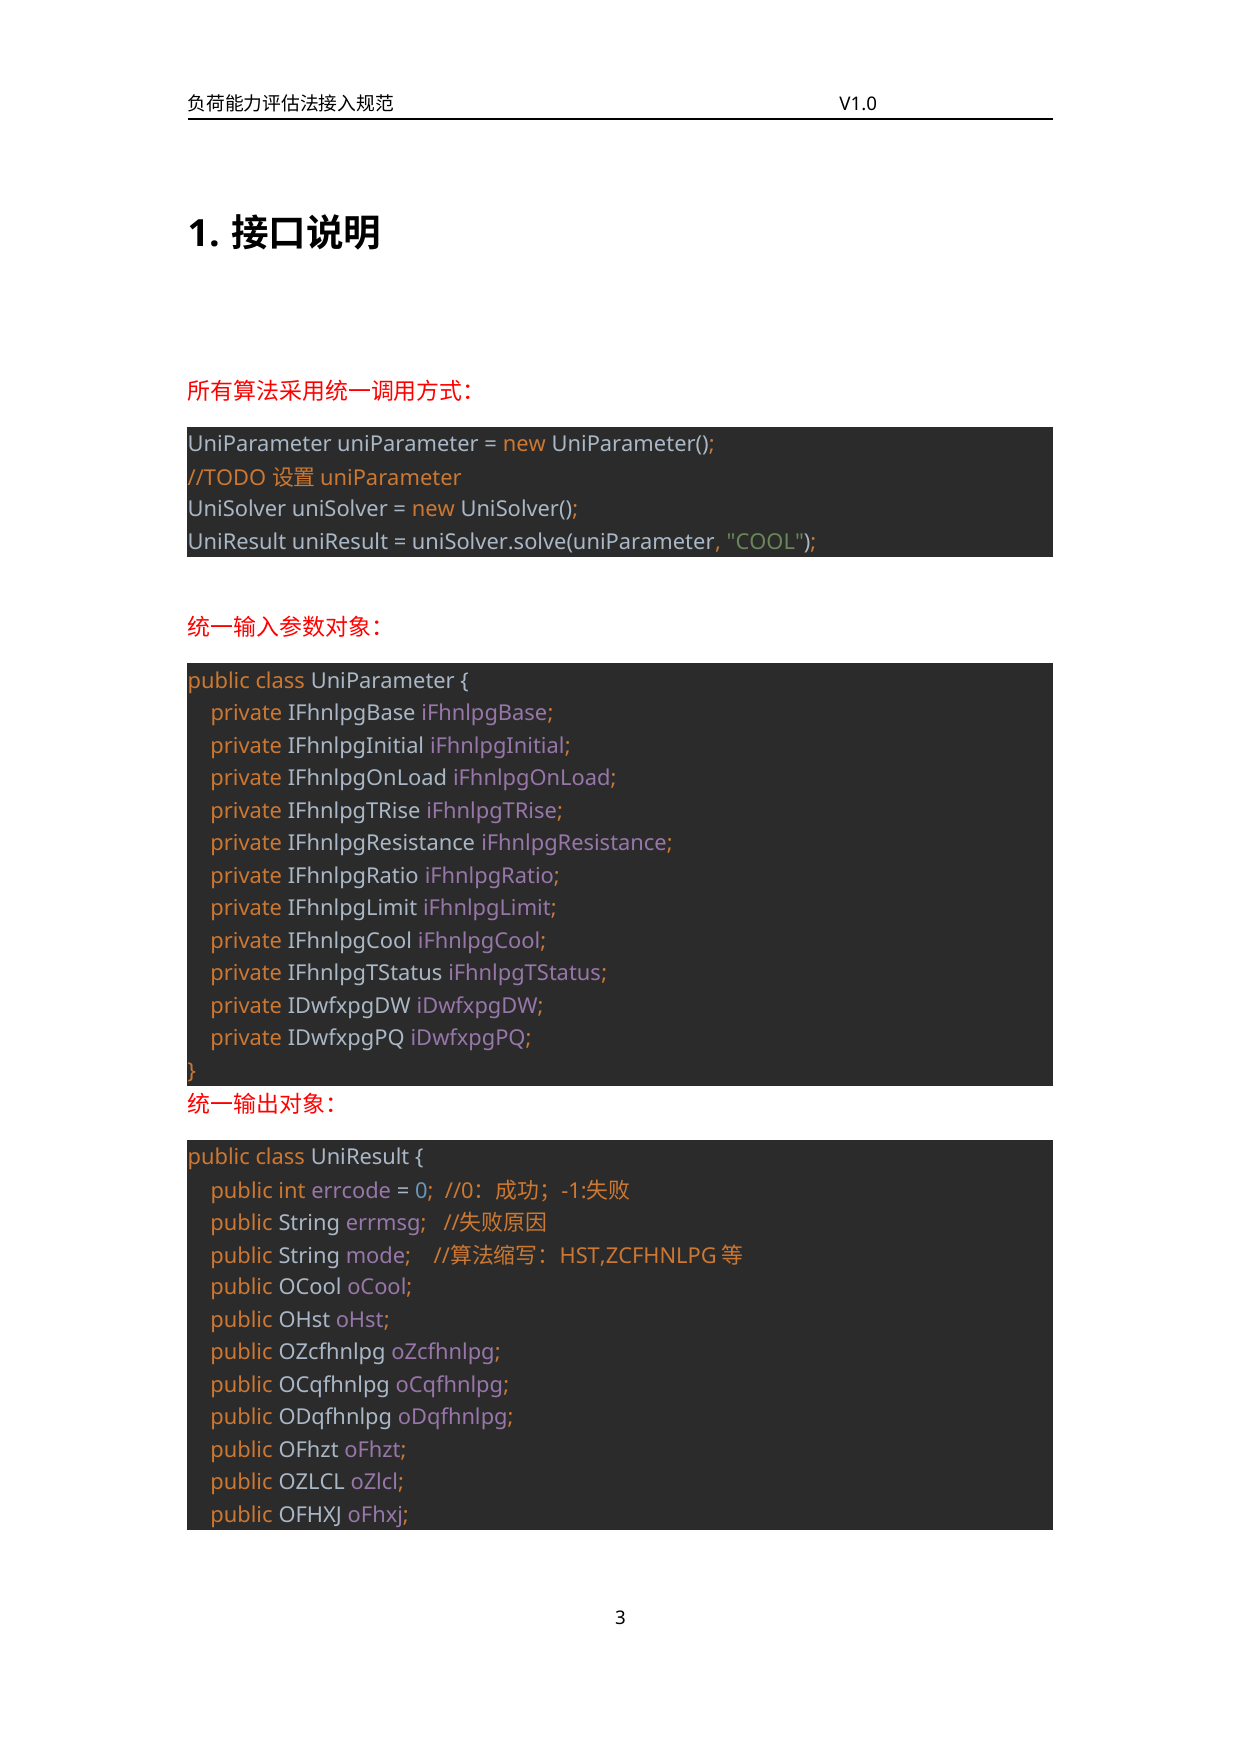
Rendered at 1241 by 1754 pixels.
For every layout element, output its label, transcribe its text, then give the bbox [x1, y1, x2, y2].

text 统一输入参数对象： [187, 609, 1053, 642]
text //TODO 设置uniParameter UniSolver uniSolver = new UniSolver(); UniResult uniResult = uniSolver.solve(uniParameter, "COOL"); [187, 459, 1053, 557]
subtitle 接口说明 [187, 197, 1053, 262]
text 统一输出对象： [187, 1086, 1053, 1119]
text } [187, 1053, 1053, 1086]
text UniParameter uniParameter = new UniParameter(); [187, 427, 1053, 459]
text public class UniParameter { private IFhnlpgBase iFhnlpgBase; private IFhnlpgInitial iFhnlpgInitial; private IFhnlpgOnLoad iFhnlpgOnLoad; private IFhnlpgTRise iFhnlpgTRise; private IFhnlpgResistance iFhnlpgResistance; private IFhnlpgRatio iFhnlpgRatio; private IFhnlpgLimit iFhnlpgLimit; private IFhnlpgCool iFhnlpgCool; private IFhnlpgTStatus iFhnlpgTStatus; private IDwfxpgDW iDwfxpgDW; private IDwfxpgPQ iDwfxpgPQ; [187, 663, 1053, 1053]
text 所有算法采用统一调用方式： [187, 373, 1053, 406]
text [187, 1140, 1053, 1530]
